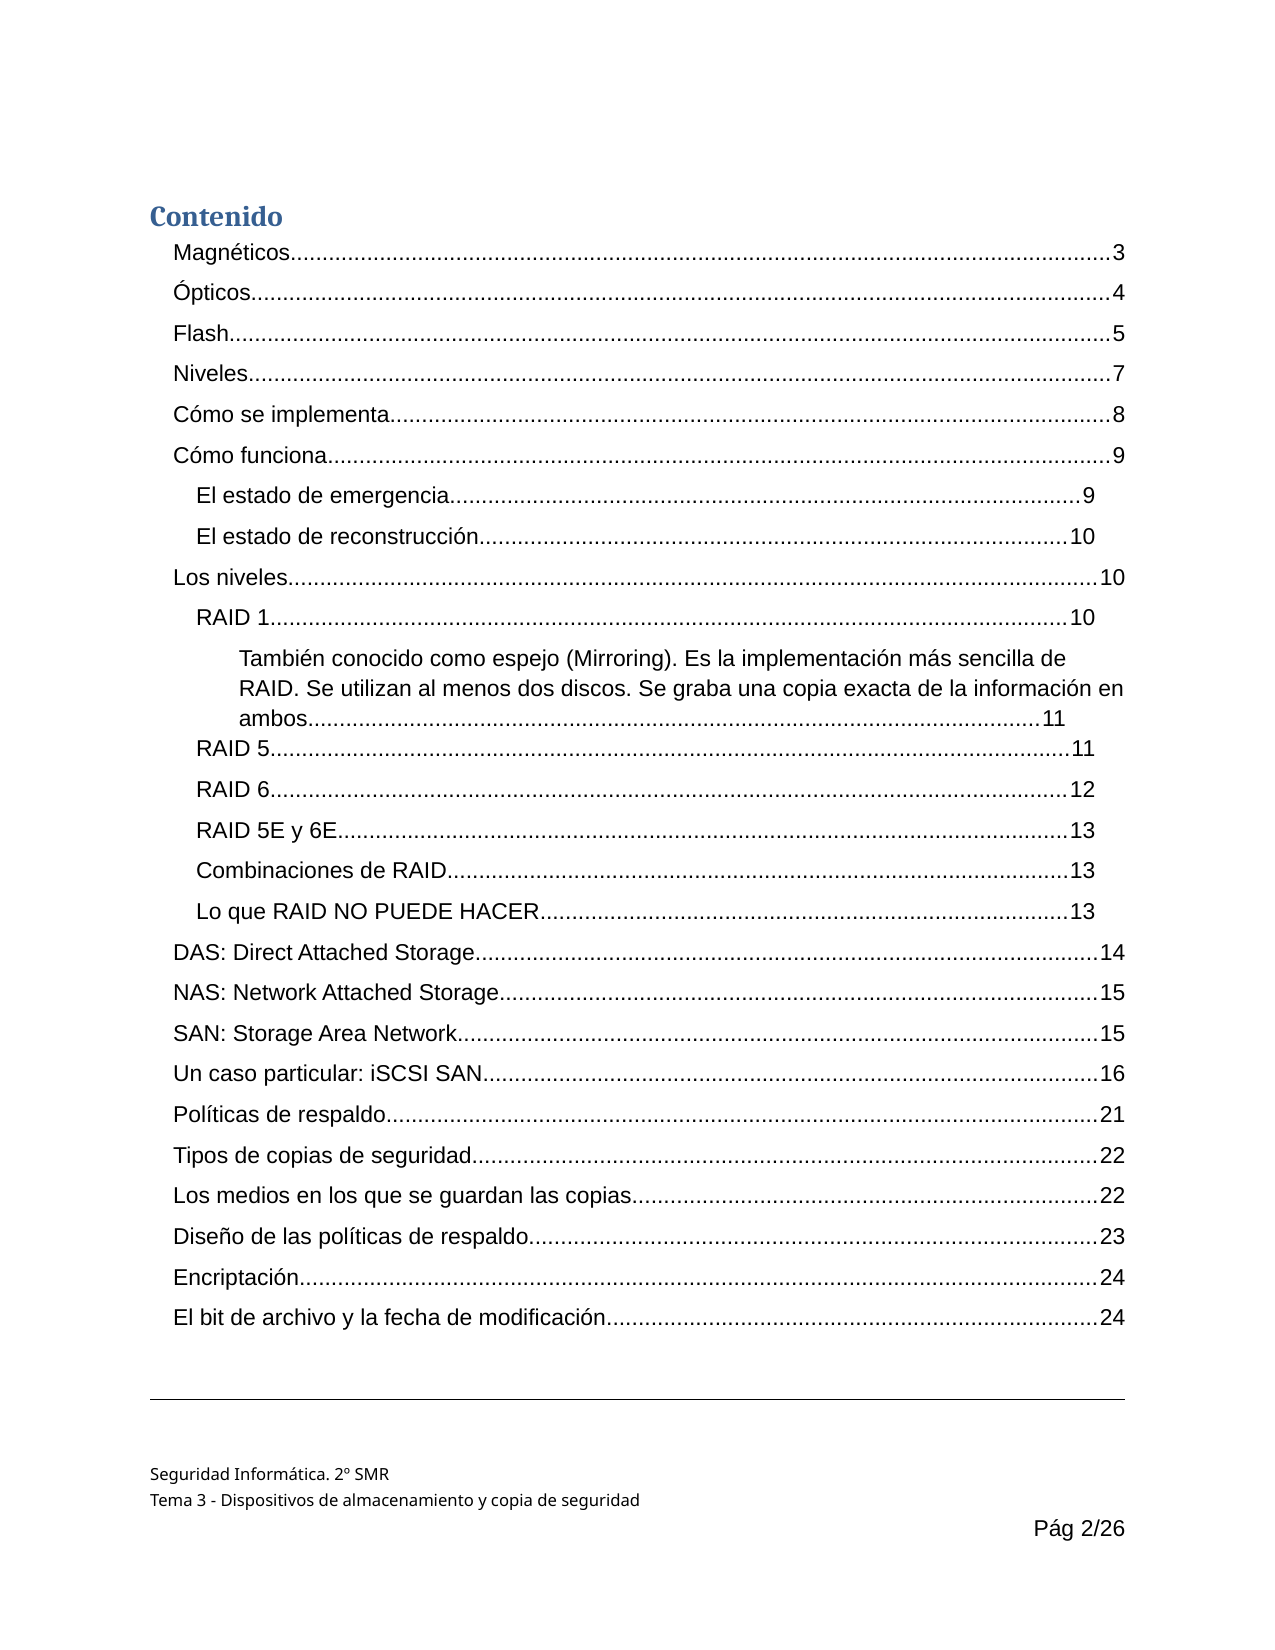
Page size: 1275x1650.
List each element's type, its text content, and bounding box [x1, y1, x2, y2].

text Magnéticos 3 [173, 238, 1125, 265]
text Niveles 7 [173, 360, 1125, 387]
text Encriptación 24 [173, 1263, 1125, 1290]
text Un caso particular: iSCSI SAN 16 [173, 1060, 1125, 1087]
text RAID 5E y 6E. 13 [196, 817, 1125, 843]
text Los medios en los que se guardan las copias 22 [173, 1182, 1125, 1209]
text RAID 6 12 [196, 776, 1125, 802]
subtitle Contenido [150, 200, 1125, 233]
text Diseño de las políticas de respaldo. 23 [173, 1223, 1125, 1249]
text DAS: Direct Attached Storage. 14 [173, 938, 1125, 965]
text El bit de archivo y la fecha de modificación. 24 [173, 1304, 1125, 1331]
text RAID 1 10 [196, 604, 1125, 631]
text Cómo se implementa 8 [173, 401, 1125, 427]
text Cómo funciona. 9 [173, 442, 1125, 468]
text Los niveles 10 [173, 563, 1125, 590]
text Flash 5 [173, 320, 1125, 346]
text El estado de emergencia 9 [196, 482, 1125, 509]
text NAS: Network Attached Storage. 15 [173, 979, 1125, 1006]
text SAN: Storage Area Network 15 [173, 1020, 1125, 1046]
text RAID 5 11 [196, 735, 1125, 762]
text Ópticos 4 [173, 279, 1125, 306]
text Políticas de respaldo. 21 [173, 1101, 1125, 1127]
text Tipos de copias de seguridad. 22 [173, 1142, 1125, 1168]
text Lo que RAID NO PUEDE HACER 13 [196, 898, 1125, 924]
text Combinaciones de RAID 13 [196, 857, 1125, 884]
text También conocido como espejo (Mirroring). Es la implementación más sencilla de RAID. Se utilizan al menos dos discos. Se graba una copia exacta de la información en ambos. 11 [238, 645, 1125, 732]
text El estado de reconstrucción 10 [196, 523, 1125, 549]
